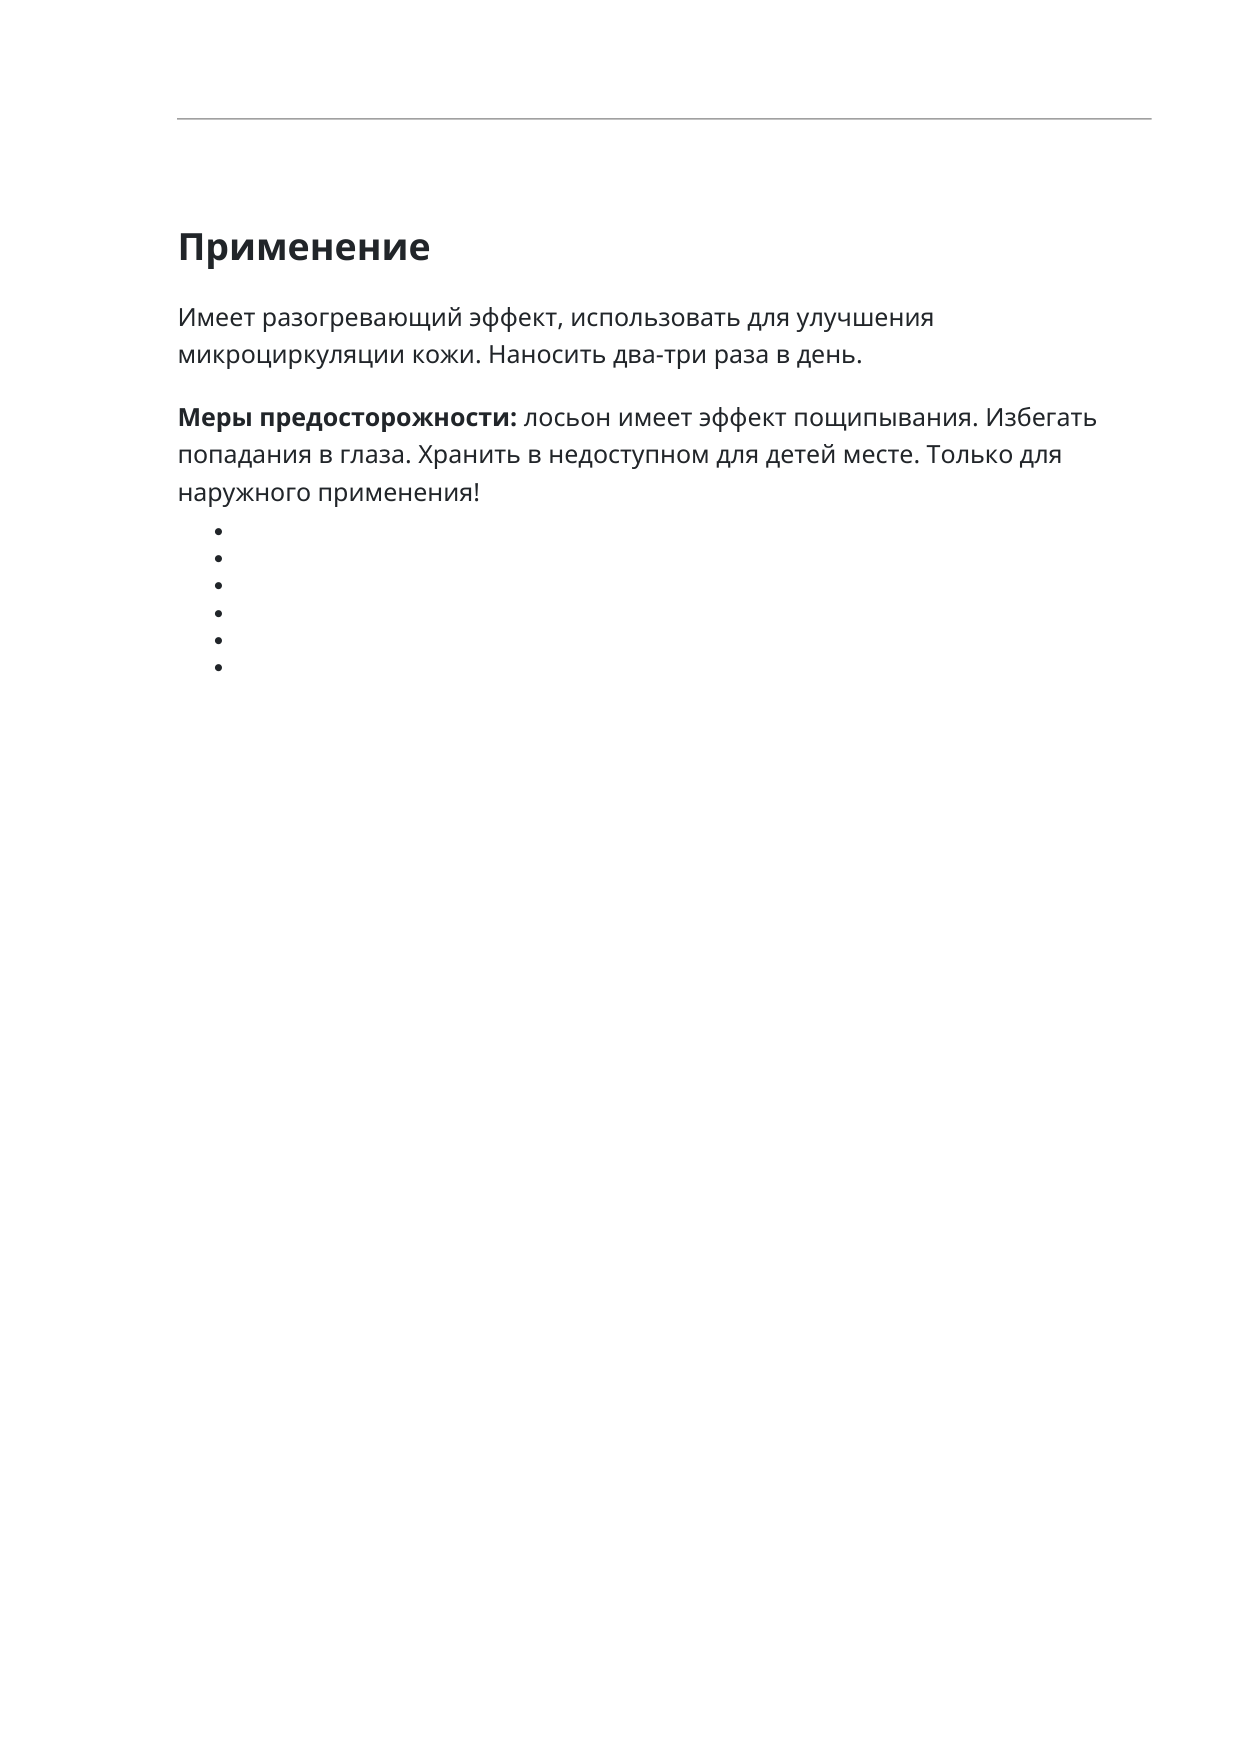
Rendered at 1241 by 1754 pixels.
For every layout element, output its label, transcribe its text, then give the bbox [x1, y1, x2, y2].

text Имеет разогревающий эффект, использовать для улучшения микроциркуляции кожи. Наносить два-три раза в день. [177, 296, 1152, 371]
text Применение [177, 220, 1152, 271]
text Меры предосторожности: лосьон имеет эффект пощипывания. Избегать попадания в глаза. Хранить в недоступном для детей месте. Только для наружного применения! [177, 396, 1152, 508]
